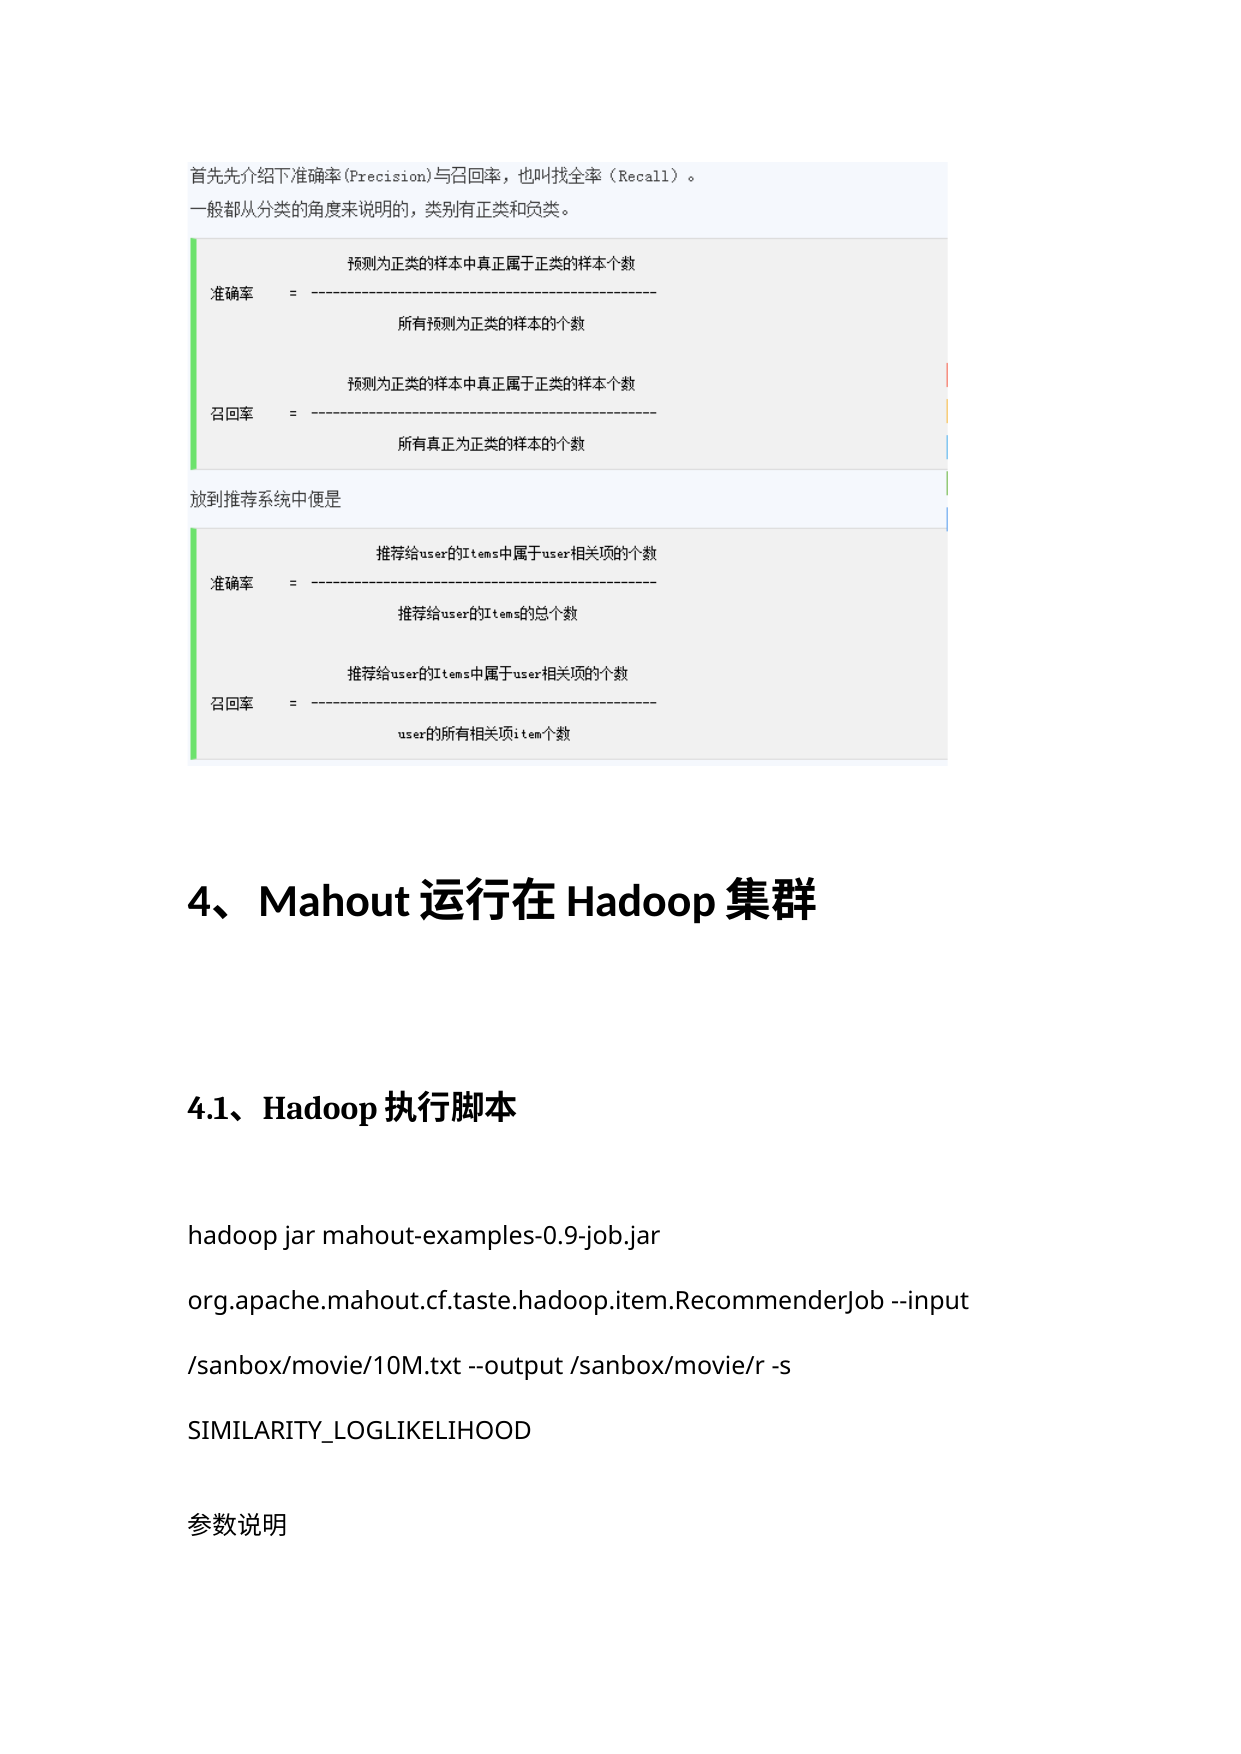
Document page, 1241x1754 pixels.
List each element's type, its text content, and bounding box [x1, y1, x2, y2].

subtitle Mahout运行在Hadoop集群 [187, 847, 1053, 945]
subtitle 4.1、Hadoop 执行脚本 [187, 1073, 1053, 1138]
picture [187, 162, 948, 766]
text 参数说明 [187, 1491, 1053, 1556]
text hadoop jar mahout-examples-0.9-job.jar org.apache.mahout.cf.taste.hadoop.item.RecommenderJob --input /sanbox/movie/10M.txt --output /sanbox/movie/r -s SIMILARITY_LOGLIKELIHOOD [187, 1202, 1053, 1462]
